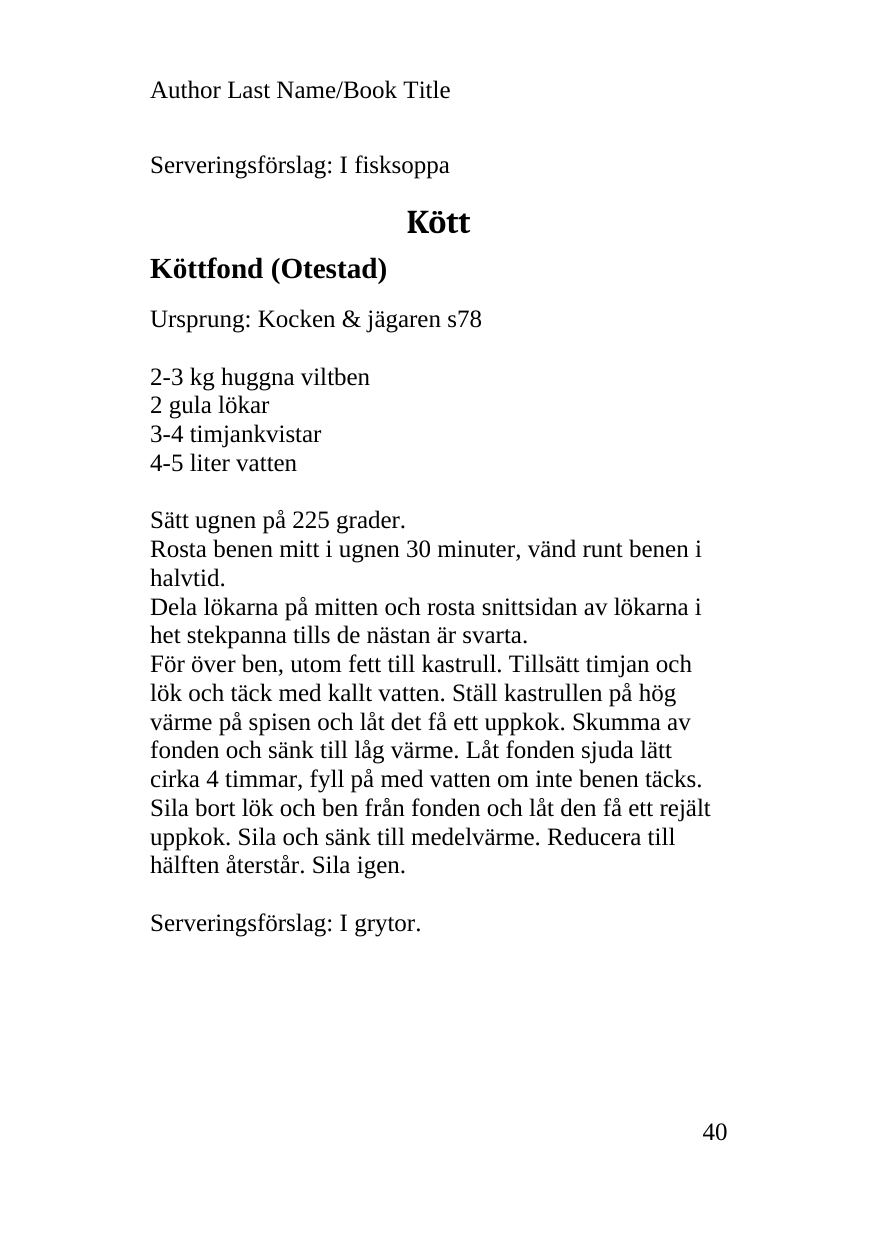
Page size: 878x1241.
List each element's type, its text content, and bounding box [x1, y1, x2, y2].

text Serveringsförslag: I fisksoppa [150, 150, 727, 179]
text 3-4 timjankvistar [150, 419, 727, 448]
text Dela lökarna på mitten och rosta snittsidan av lökarna i het stekpanna tills de nästan är svarta. [150, 592, 727, 649]
text För över ben, utom fett till kastrull. Tillsätt timjan och lök och täck med kallt vatten. Ställ kastrullen på hög värme på spisen och låt det få ett uppkok. Skumma av fonden och sänk till låg värme. Låt fonden sjuda lätt cirka 4 timmar, fyll på med vatten om inte benen täcks. [150, 649, 727, 793]
subtitle Köttfond (Otestad) [150, 251, 727, 285]
text Sila bort lök och ben från fonden och låt den få ett rejält uppkok. Sila och sänk till medelvärme. Reducera till hälften återstår. Sila igen. [150, 793, 727, 879]
subtitle Kött [150, 204, 727, 242]
text 2-3 kg huggna viltben [150, 362, 727, 390]
text Sätt ugnen på 225 grader. [150, 505, 727, 534]
text Rosta benen mitt i ugnen 30 minuter, vänd runt benen i halvtid. [150, 534, 727, 592]
text Ursprung: Kocken & jägaren s78 [150, 304, 727, 333]
text 2 gula lökar [150, 390, 727, 419]
text Serveringsförslag: I grytor. [150, 908, 727, 937]
text 4-5 liter vatten [150, 448, 727, 477]
